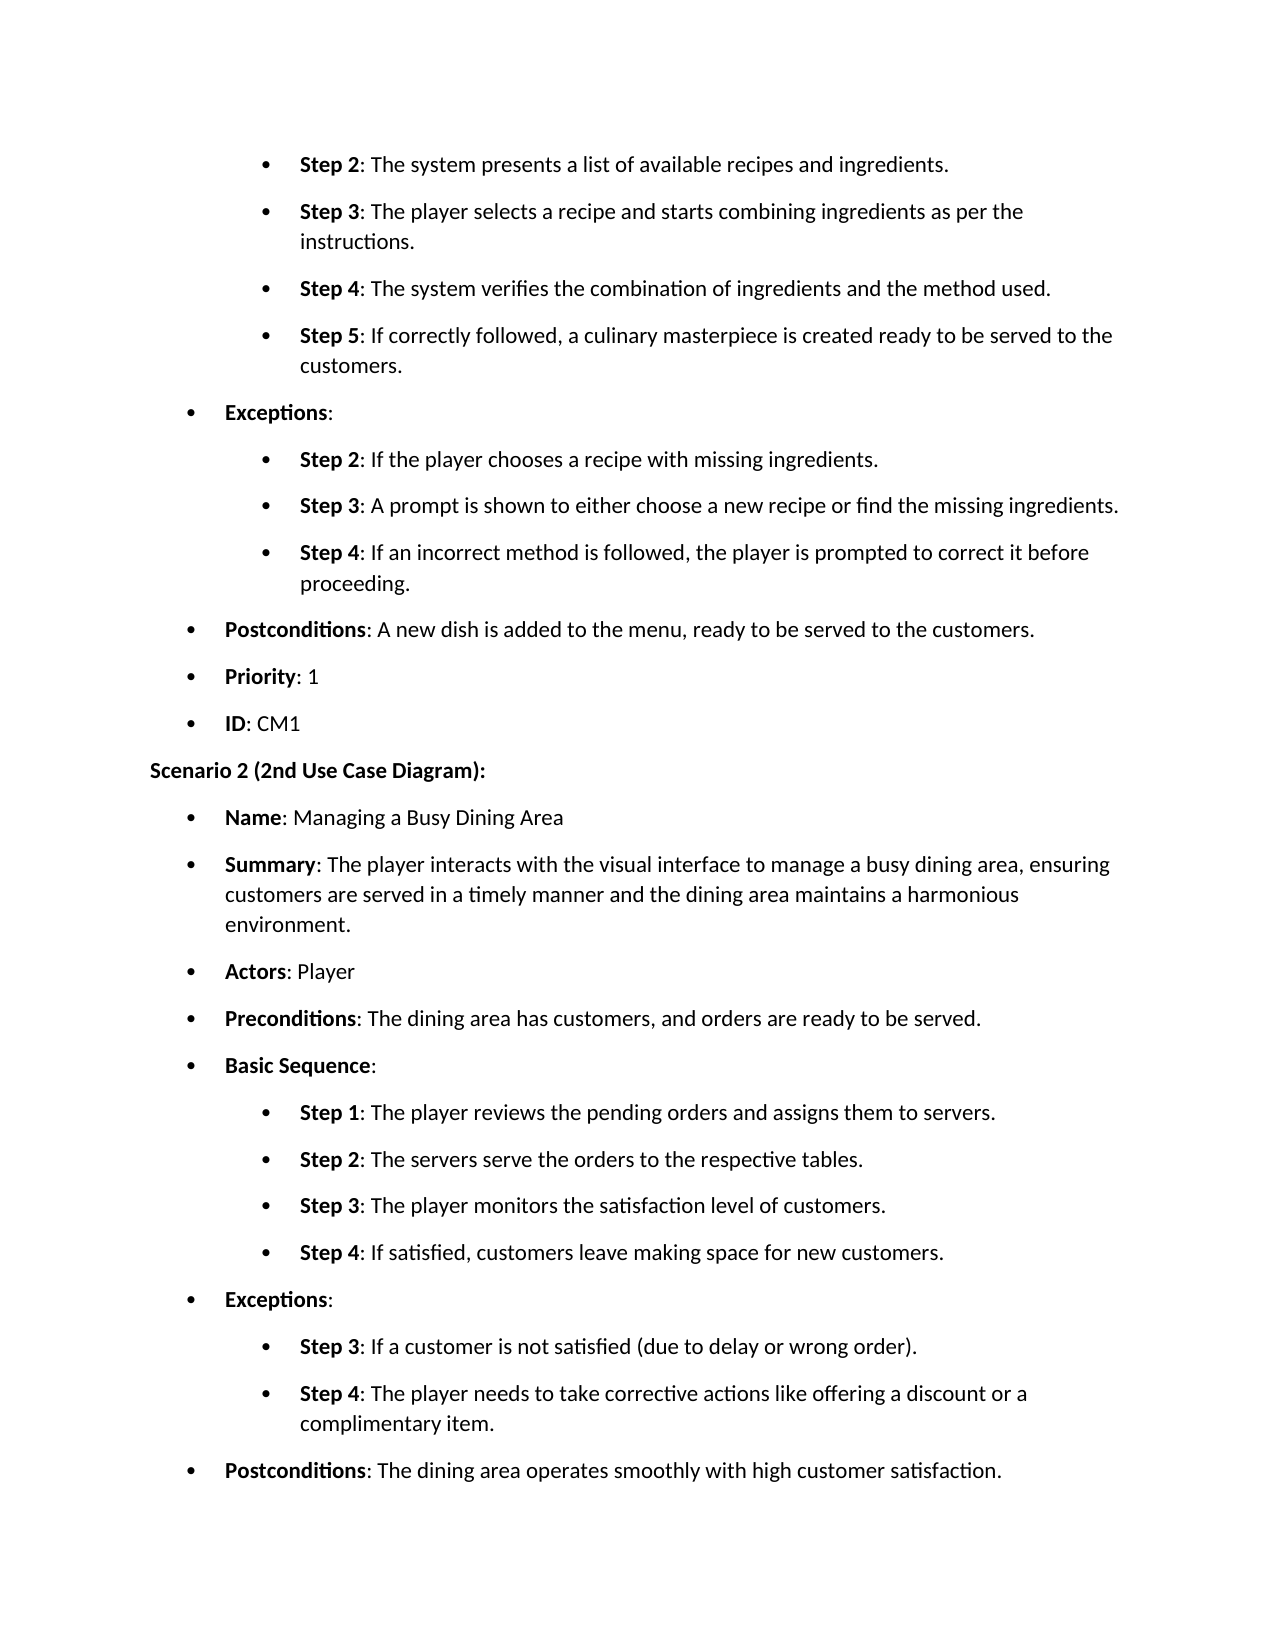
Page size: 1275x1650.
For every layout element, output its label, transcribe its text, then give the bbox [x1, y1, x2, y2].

list Step 4: If satisfied, customers leave making space for new customers. [262, 1238, 1125, 1267]
list Step 4: If an incorrect method is followed, the player is prompted to correct it before proceeding. [262, 538, 1125, 597]
list Step 3: If a customer is not satisfied (due to delay or wrong order). [262, 1332, 1125, 1360]
list ID: CM1 [187, 709, 1125, 737]
list Preconditions: The dining area has customers, and orders are ready to be served. [187, 1004, 1125, 1032]
list Priority: 1 [187, 662, 1125, 691]
list Postconditions: The dining area operates smoothly with high customer satisfaction. [187, 1456, 1125, 1484]
list Basic Sequence: [187, 1051, 1125, 1079]
list Exceptions: [187, 398, 1125, 426]
list Summary: The player interacts with the visual interface to manage a busy dining area, ensuring customers are served in a timely manner and the dining area maintains a harmonious environment. [187, 850, 1125, 938]
list Actors: Player [187, 957, 1125, 985]
list Name: Managing a Busy Dining Area [187, 803, 1125, 831]
list Step 2: The system presents a list of available recipes and ingredients. [262, 150, 1125, 178]
list Step 4: The system verifies the combination of ingredients and the method used. [262, 274, 1125, 302]
list Postconditions: A new dish is added to the menu, ready to be served to the customers. [187, 616, 1125, 644]
list Step 3: The player monitors the satisfaction level of customers. [262, 1192, 1125, 1220]
list Step 2: The servers serve the orders to the respective tables. [262, 1145, 1125, 1173]
list Step 3: The player selects a recipe and starts combining ingredients as per the instructions. [262, 197, 1125, 255]
list Step 1: The player reviews the pending orders and assigns them to servers. [262, 1098, 1125, 1126]
text Scenario 2 (2nd Use Case Diagram): [150, 756, 1125, 784]
list Step 5: If correctly followed, a culinary masterpiece is created ready to be served to the customers. [262, 321, 1125, 379]
list Step 4: The player needs to take corrective actions like offering a discount or a complimentary item. [262, 1379, 1125, 1437]
list Step 3: A prompt is shown to either choose a new recipe or find the missing ingredients. [262, 492, 1125, 520]
list Step 2: If the player chooses a recipe with missing ingredients. [262, 445, 1125, 473]
list Exceptions: [187, 1285, 1125, 1313]
